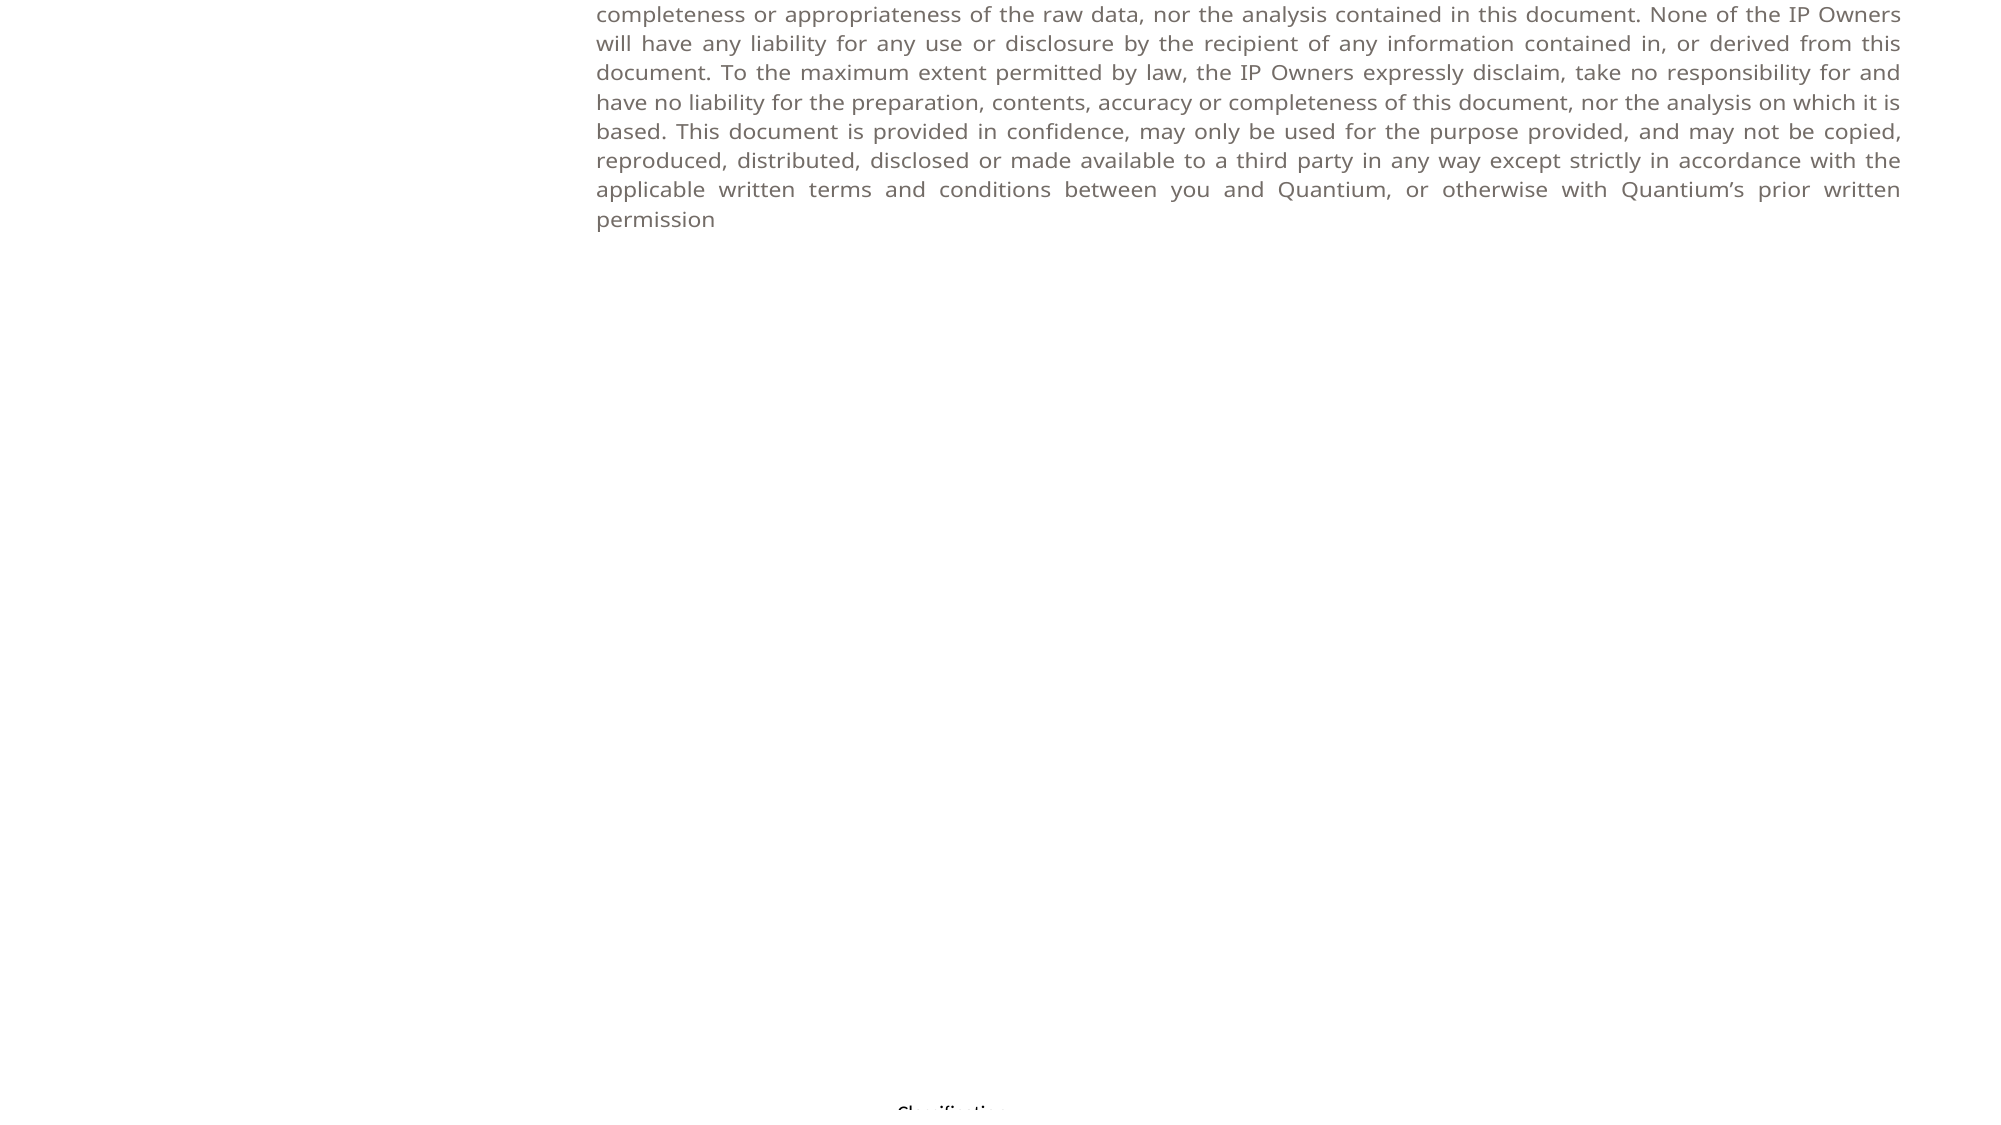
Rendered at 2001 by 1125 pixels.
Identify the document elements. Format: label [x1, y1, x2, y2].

text [596, 0, 1902, 233]
